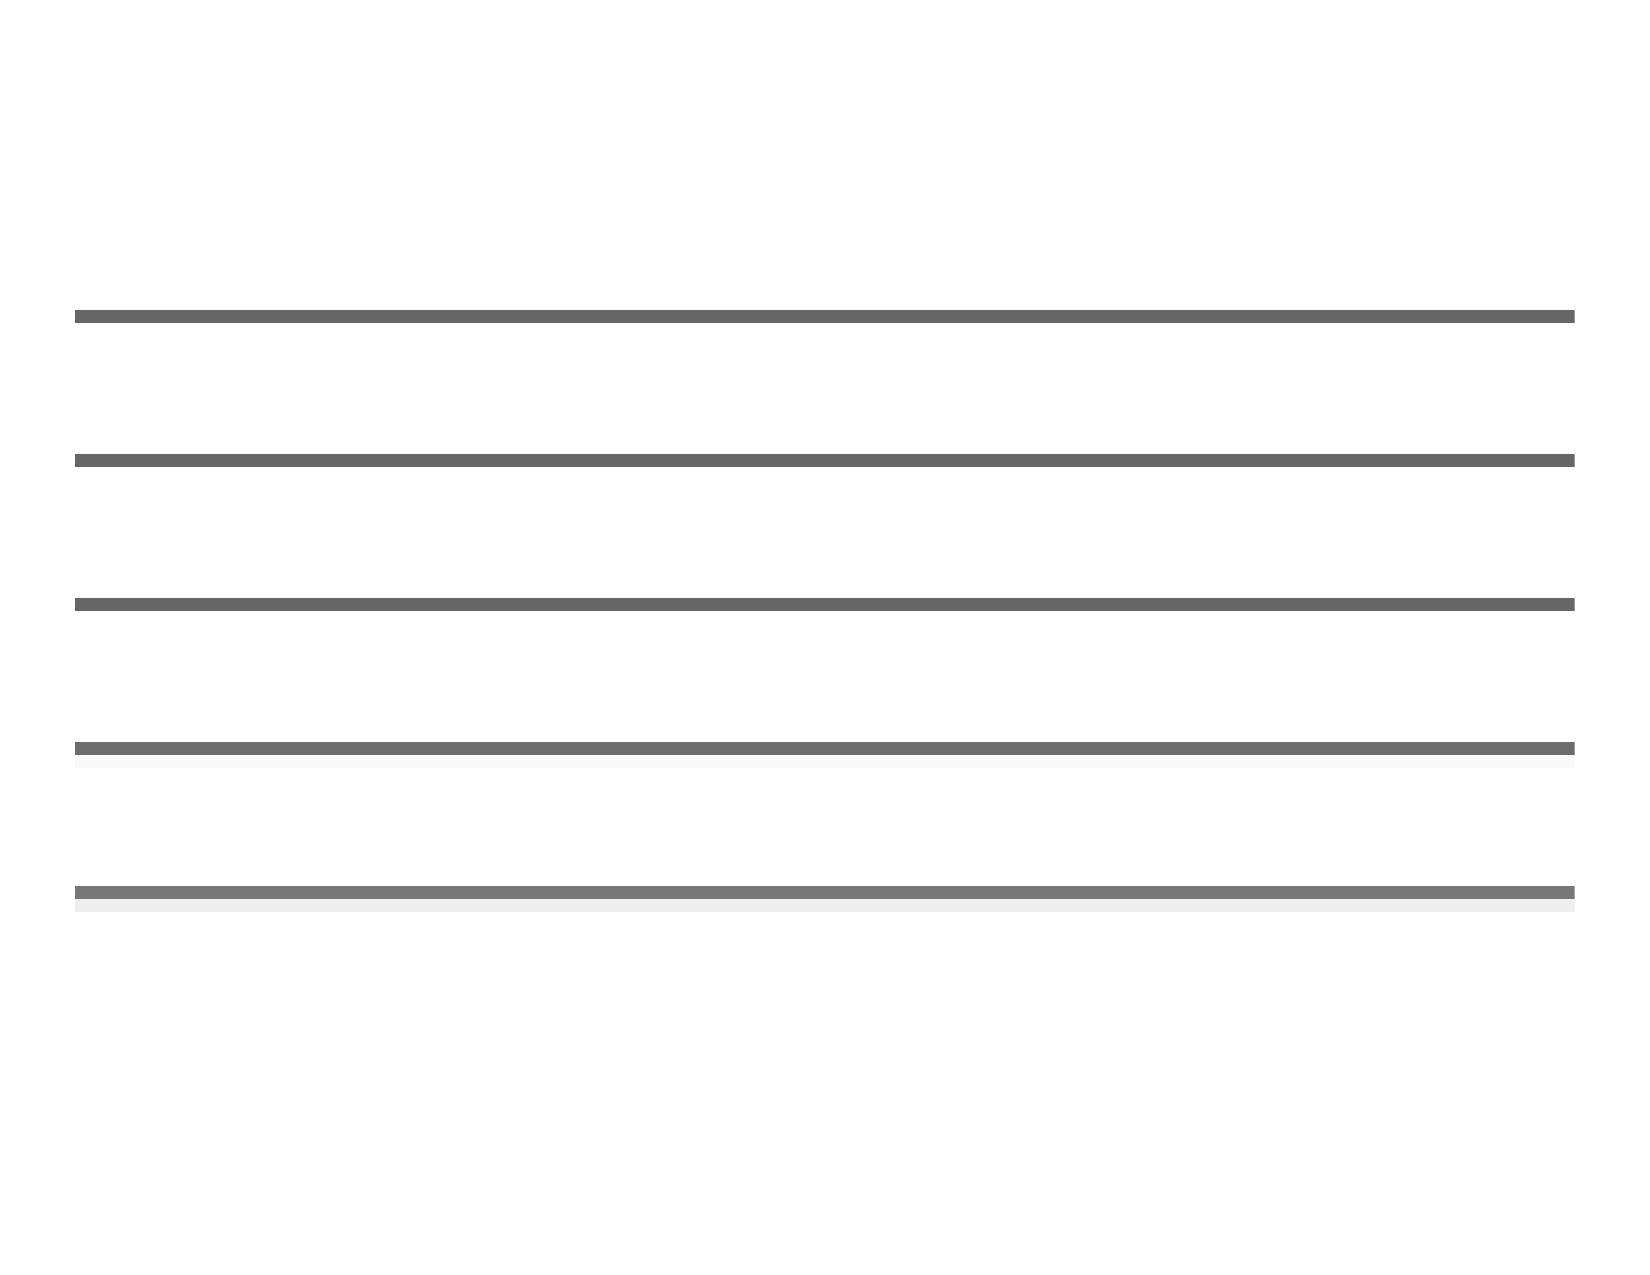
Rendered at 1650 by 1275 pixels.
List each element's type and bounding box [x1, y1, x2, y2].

picture [75, 215, 1575, 1035]
